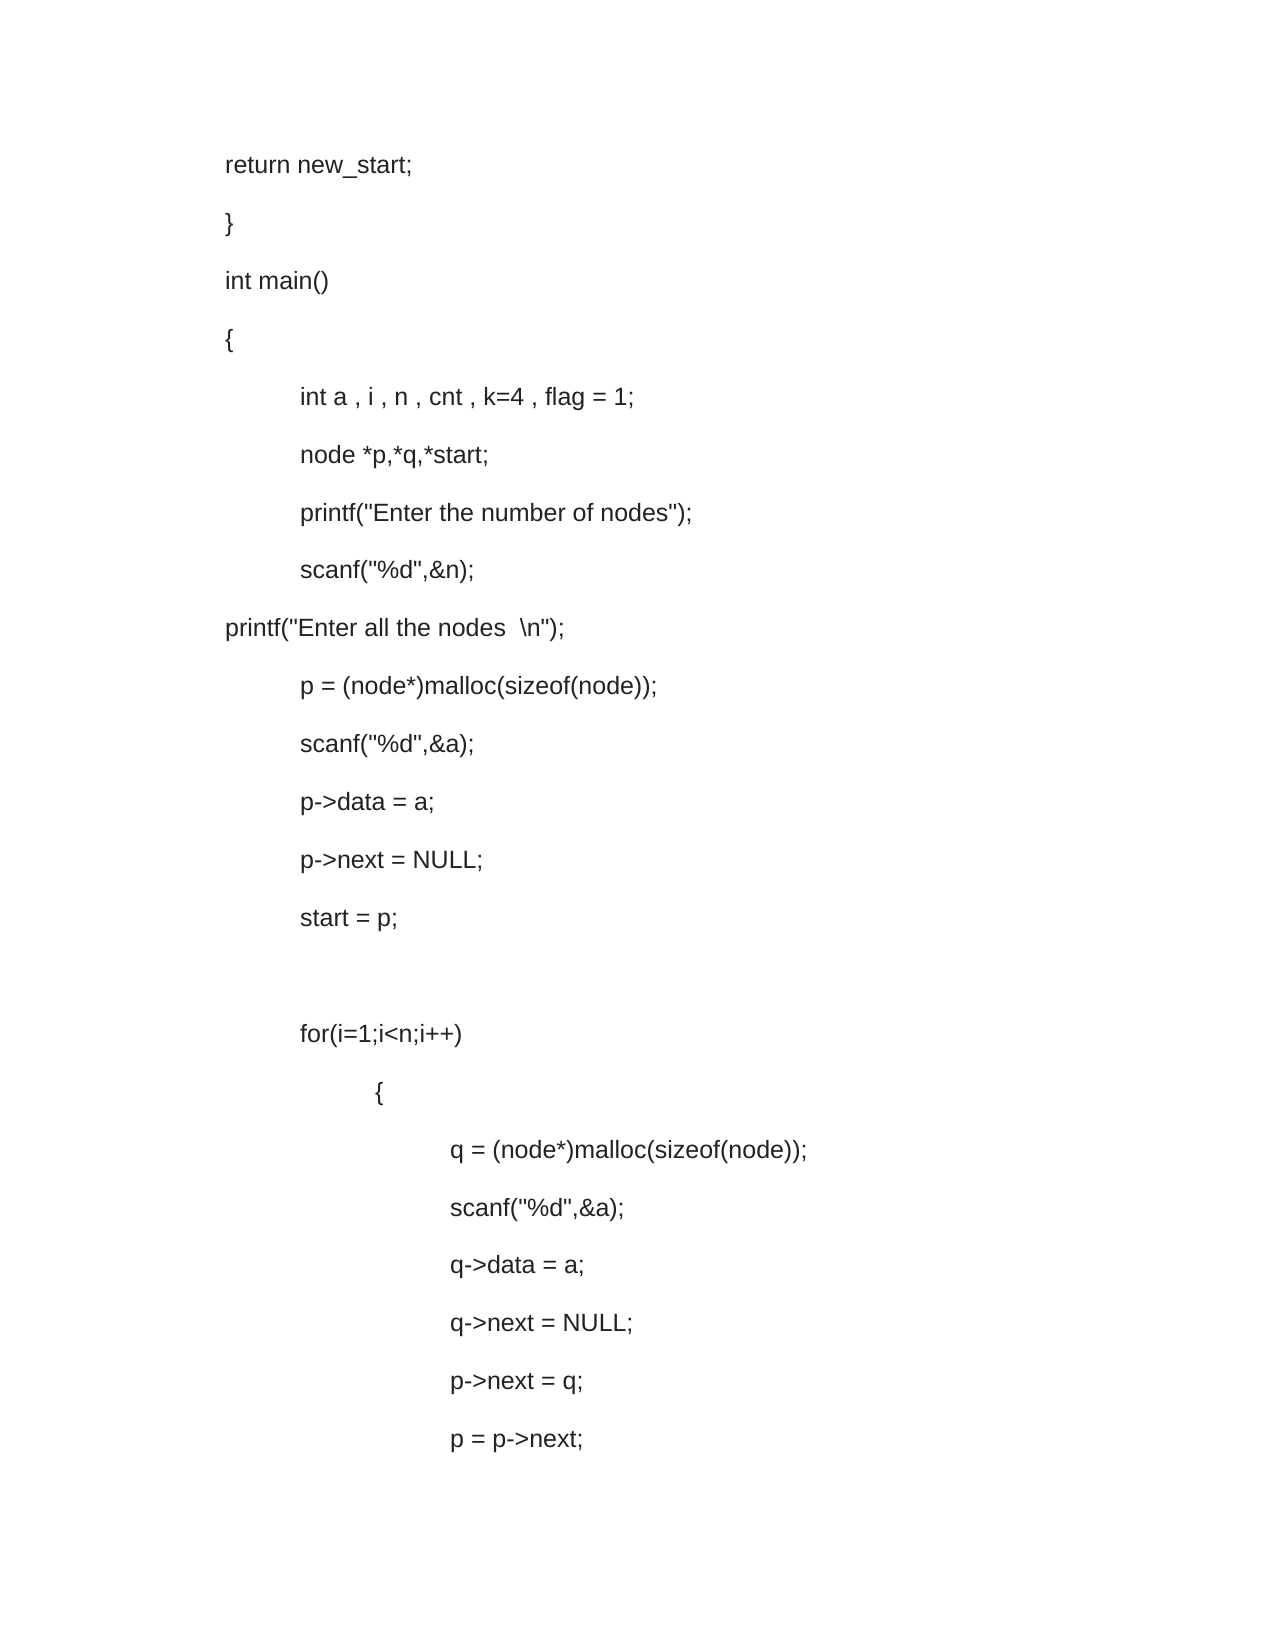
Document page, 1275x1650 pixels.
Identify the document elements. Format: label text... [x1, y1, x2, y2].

text scanf("%d",&a); [225, 729, 1125, 758]
text p->data = a; [225, 787, 1125, 816]
text start = p; [225, 903, 1125, 932]
text printf("Enter all the nodes \n"); [225, 613, 1125, 642]
text q->data = a; [225, 1250, 1125, 1279]
text int main() [225, 266, 1125, 294]
text scanf("%d",&a); [225, 1192, 1125, 1221]
text p->next = q; [225, 1366, 1125, 1395]
text q = (node*)malloc(sizeof(node)); [225, 1134, 1125, 1163]
text int a , i , n , cnt , k=4 , flag = 1; [225, 382, 1125, 410]
text node *p,*q,*start; [225, 439, 1125, 468]
text scanf("%d",&n); [225, 555, 1125, 584]
text { [225, 1077, 1125, 1105]
text return new_start; [225, 150, 1125, 179]
text p = p->next; [225, 1424, 1125, 1453]
text q->next = NULL; [225, 1308, 1125, 1337]
text p = (node*)malloc(sizeof(node)); [225, 671, 1125, 700]
text for(i=1;i<n;i++) [225, 1019, 1125, 1047]
text } [225, 208, 1125, 237]
text p->next = NULL; [225, 845, 1125, 874]
text { [225, 324, 1125, 352]
text printf("Enter the number of nodes"); [225, 497, 1125, 526]
